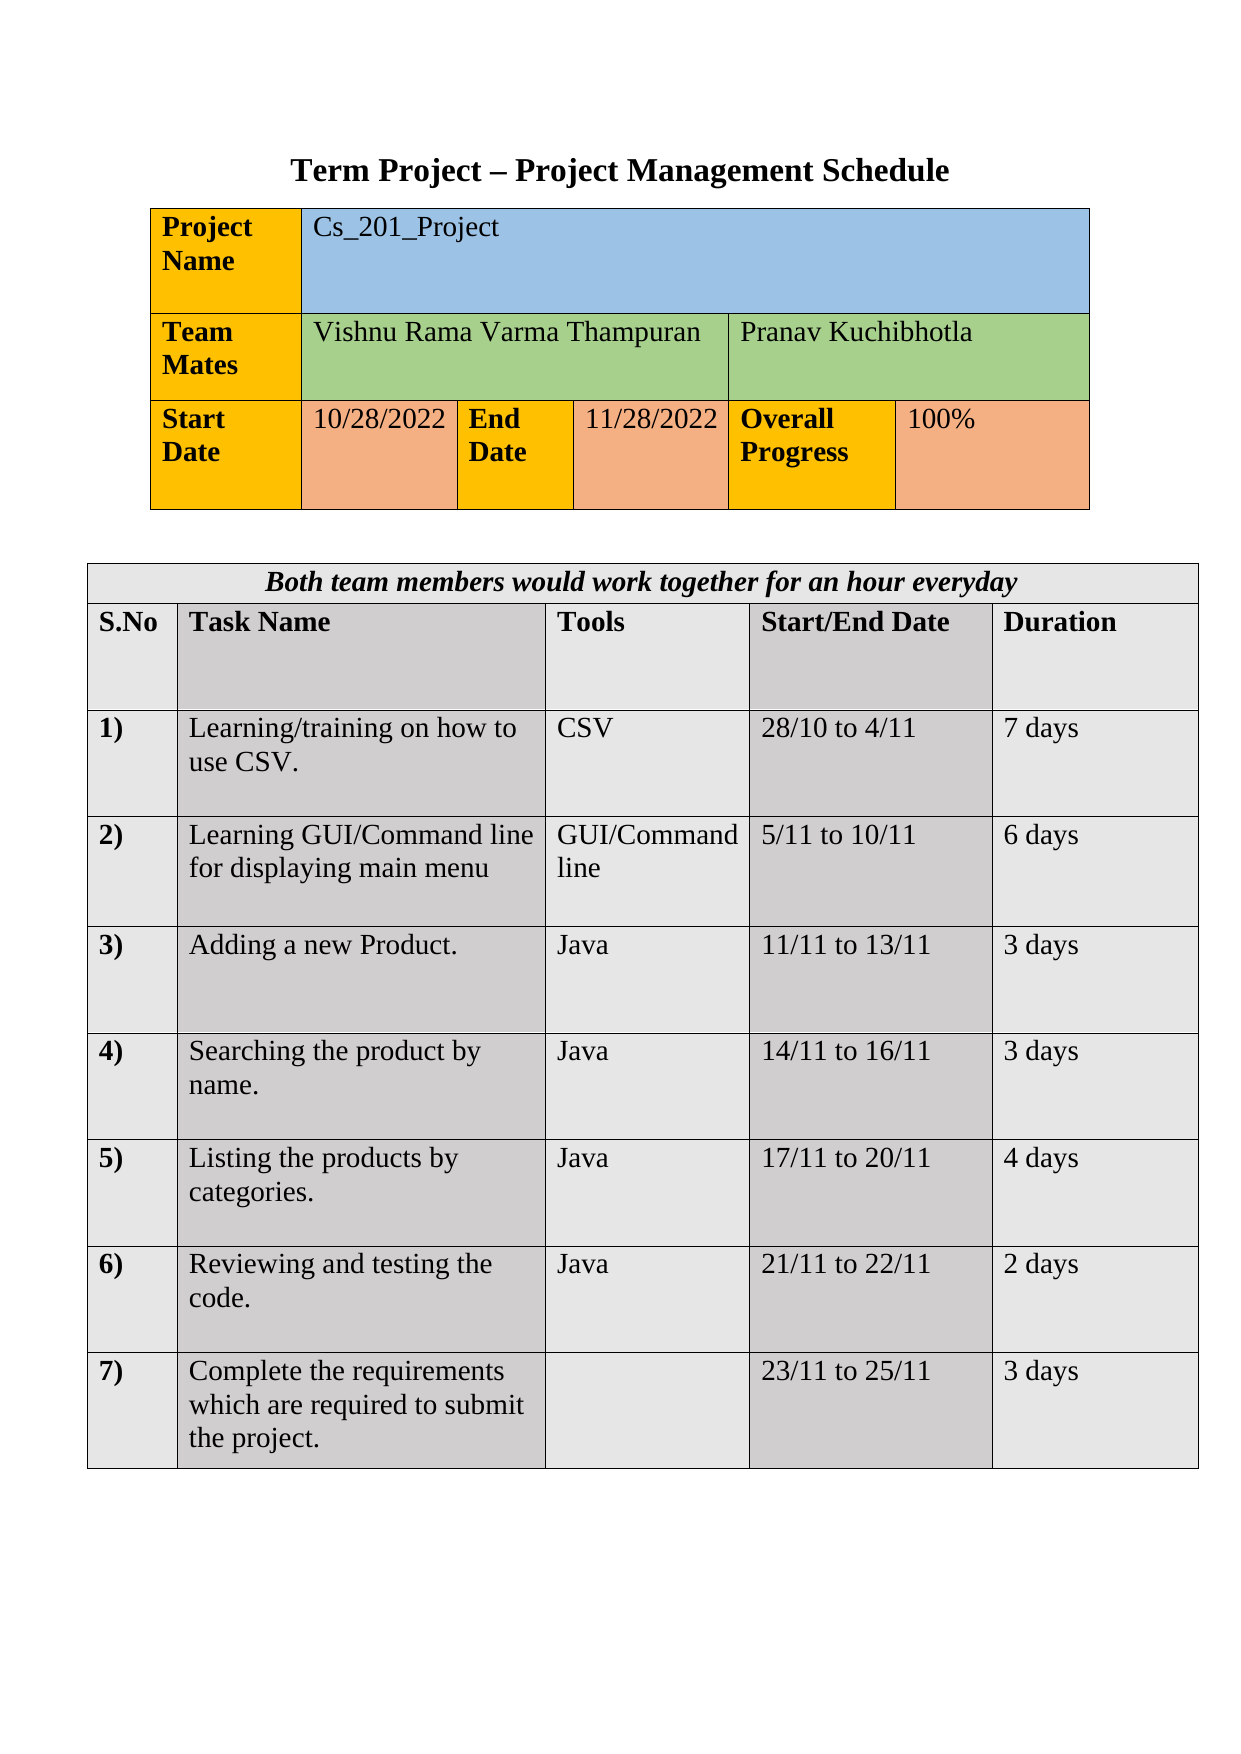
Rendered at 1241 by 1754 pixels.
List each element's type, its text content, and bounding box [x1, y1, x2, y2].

table_cell 1) [88, 711, 177, 816]
table_cell 2 days [993, 1247, 1198, 1352]
table_cell 100% [896, 401, 1089, 509]
table_cell S.No [88, 604, 177, 709]
table_cell 3 days [993, 1353, 1198, 1468]
table_cell 6) [88, 1247, 177, 1352]
table_header Both team members would work together for an hour everyday [88, 564, 1198, 603]
table_cell 3 days [993, 1034, 1198, 1139]
table_cell 2) [88, 817, 177, 926]
table_cell Java [546, 1034, 749, 1139]
table_cell Searching the product by name. [178, 1034, 545, 1139]
table_cell 11/11 to 13/11 [750, 927, 992, 1032]
table_cell Learning GUI/Command line for displaying main menu [178, 817, 545, 926]
table_cell Duration [993, 604, 1198, 709]
table_cell Pranav Kuchibhotla [729, 314, 1089, 400]
table_cell GUI/Command line [546, 817, 749, 926]
table_cell [546, 1353, 749, 1468]
table_cell Listing the products by categories. [178, 1140, 545, 1246]
table_cell Tools [546, 604, 749, 709]
table_cell 21/11 to 22/11 [750, 1247, 992, 1352]
table_cell 3 days [993, 927, 1198, 1032]
table_cell Reviewing and testing the code. [178, 1247, 545, 1352]
table_cell 7 days [993, 711, 1198, 816]
table_cell Start/End Date [750, 604, 992, 709]
table_cell CSV [546, 711, 749, 816]
table_cell 11/28/2022 [574, 401, 728, 509]
table_cell 3) [88, 927, 177, 1032]
table_cell Java [546, 1247, 749, 1352]
table_cell Java [546, 927, 749, 1032]
table_cell 14/11 to 16/11 [750, 1034, 992, 1139]
table_cell End Date [458, 401, 573, 509]
table_cell Java [546, 1140, 749, 1246]
table_cell 4 days [993, 1140, 1198, 1246]
table_cell 28/10 to 4/11 [750, 711, 992, 816]
table_cell Task Name [178, 604, 545, 709]
table_cell 5) [88, 1140, 177, 1246]
table_cell 7) [88, 1353, 177, 1468]
table_header Cs_201_Project [302, 209, 1089, 313]
table_cell Team Mates [151, 314, 301, 400]
table_header Project Name [151, 209, 301, 313]
text Term Project – Project Management Schedule [150, 150, 1090, 188]
table_cell Overall Progress [729, 401, 895, 509]
table_cell Complete the requirements which are required to submit the project. [178, 1353, 545, 1468]
table_cell Vishnu Rama Varma Thampuran [302, 314, 728, 400]
table_cell 4) [88, 1034, 177, 1139]
table_cell 17/11 to 20/11 [750, 1140, 992, 1246]
table_cell Learning/training on how to use CSV. [178, 711, 545, 816]
table_cell Start Date [151, 401, 301, 509]
table_cell 6 days [993, 817, 1198, 926]
table_cell 23/11 to 25/11 [750, 1353, 992, 1468]
table_cell 5/11 to 10/11 [750, 817, 992, 926]
table_cell 10/28/2022 [302, 401, 457, 509]
table_cell Adding a new Product. [178, 927, 545, 1032]
